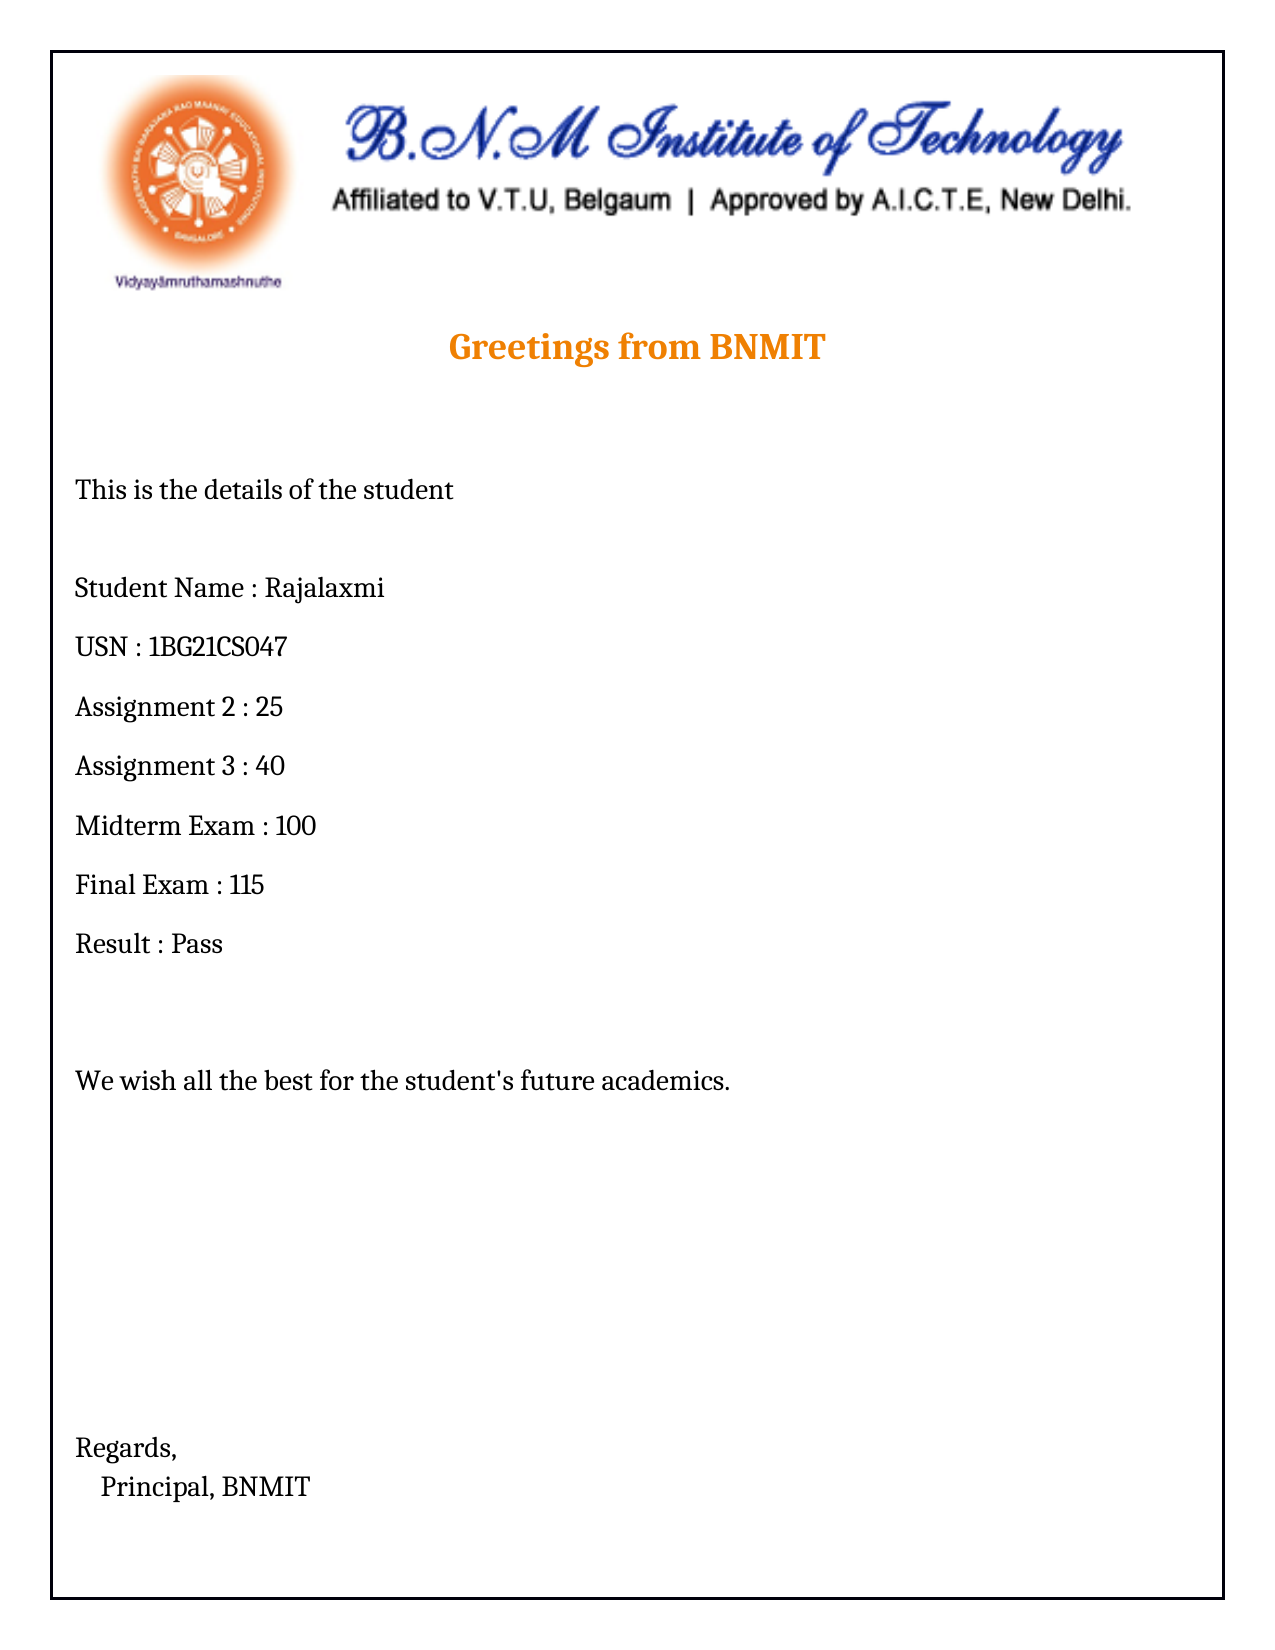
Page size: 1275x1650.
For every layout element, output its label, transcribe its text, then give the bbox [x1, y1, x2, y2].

text Student Name : Rajalaxmi [75, 571, 1200, 605]
text Assignment 2 : 25 [75, 690, 1200, 723]
text Midterm Exam : 100 [75, 809, 1200, 842]
text Regards, Principal, BNMIT [75, 1432, 1200, 1504]
picture [93, 75, 1144, 300]
text We wish all the best for the student's future academics. [75, 987, 1200, 1406]
text Assignment 3 : 40 [75, 749, 1200, 783]
text USN : 1BG21CS047 [75, 631, 1200, 664]
text This is the details of the student [75, 396, 1200, 545]
text Result : Pass [75, 927, 1200, 961]
text Greetings from BNMIT [75, 326, 1200, 369]
text Final Exam : 115 [75, 868, 1200, 902]
